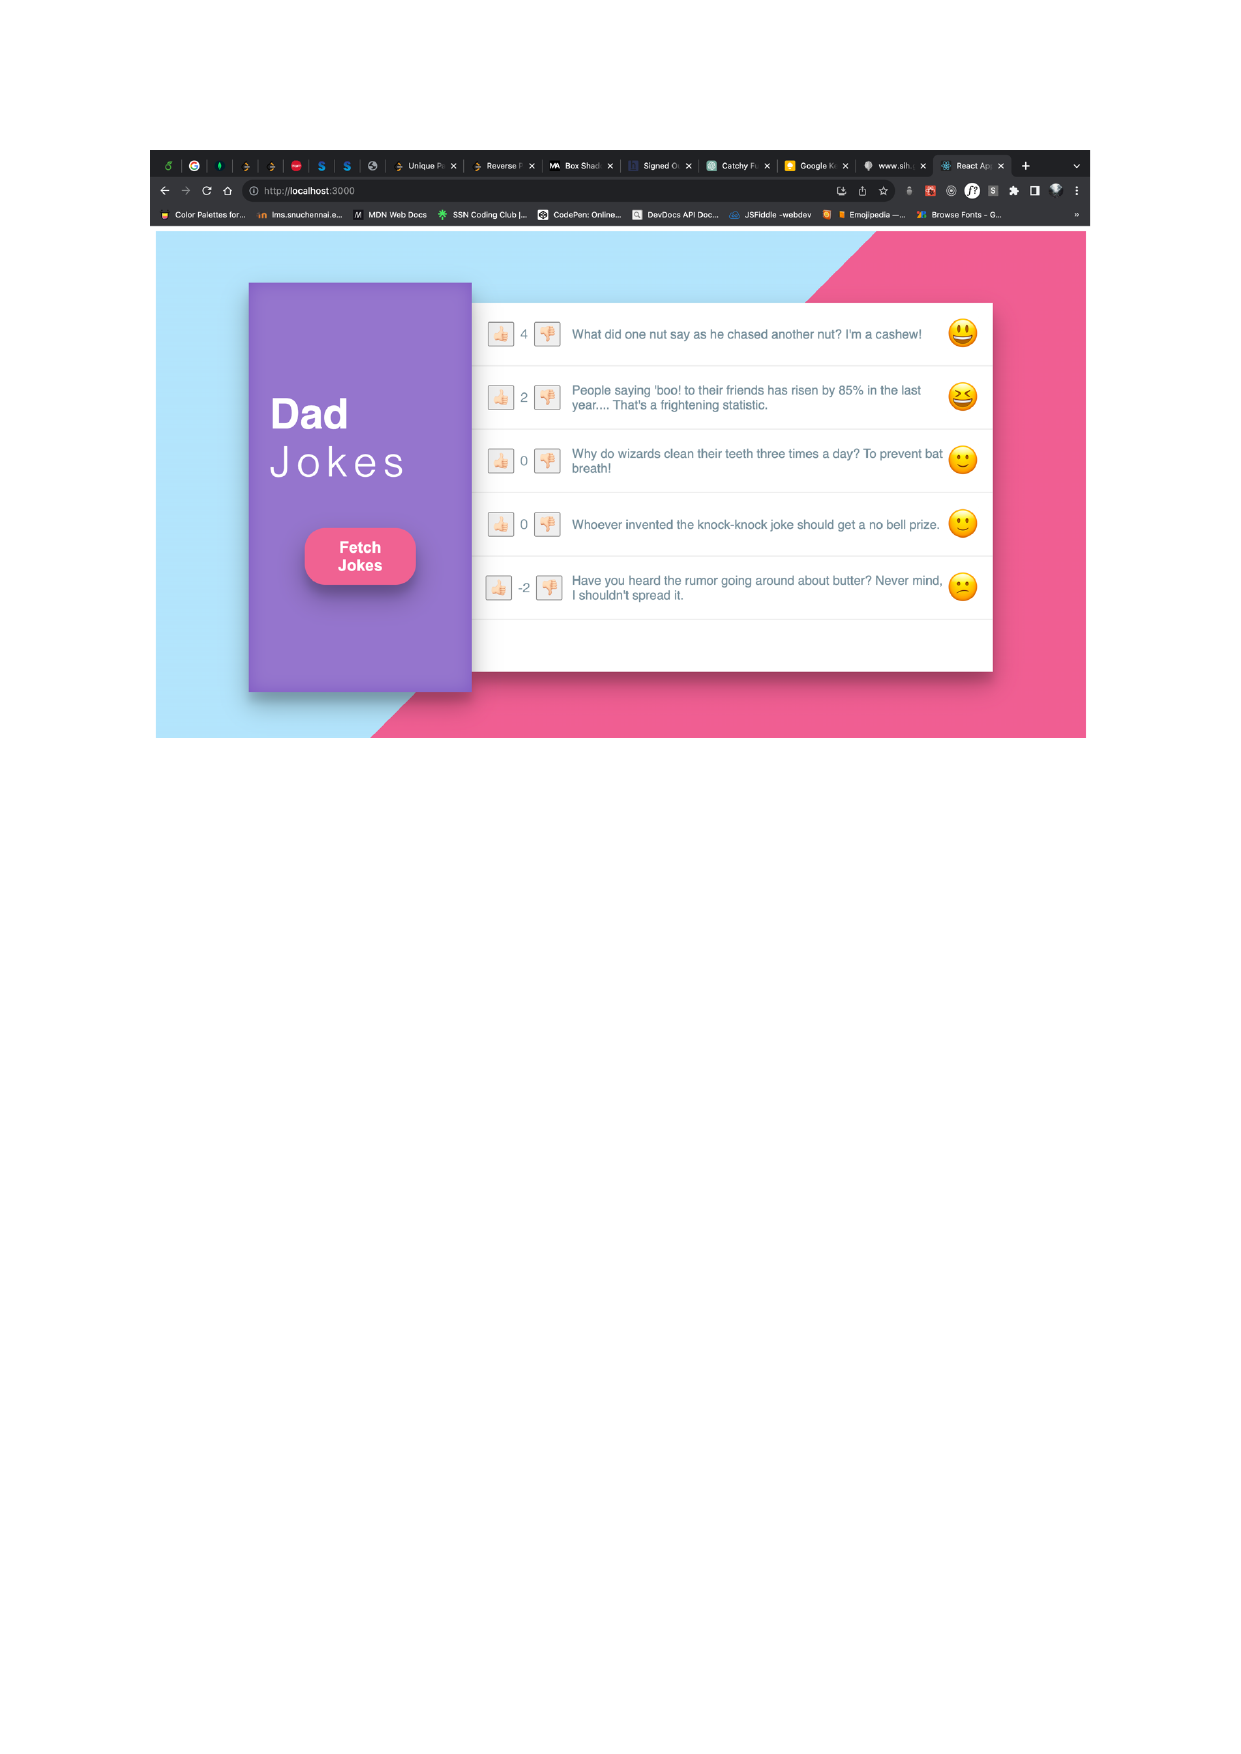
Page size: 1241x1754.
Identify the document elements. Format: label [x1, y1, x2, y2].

picture [150, 150, 1091, 738]
